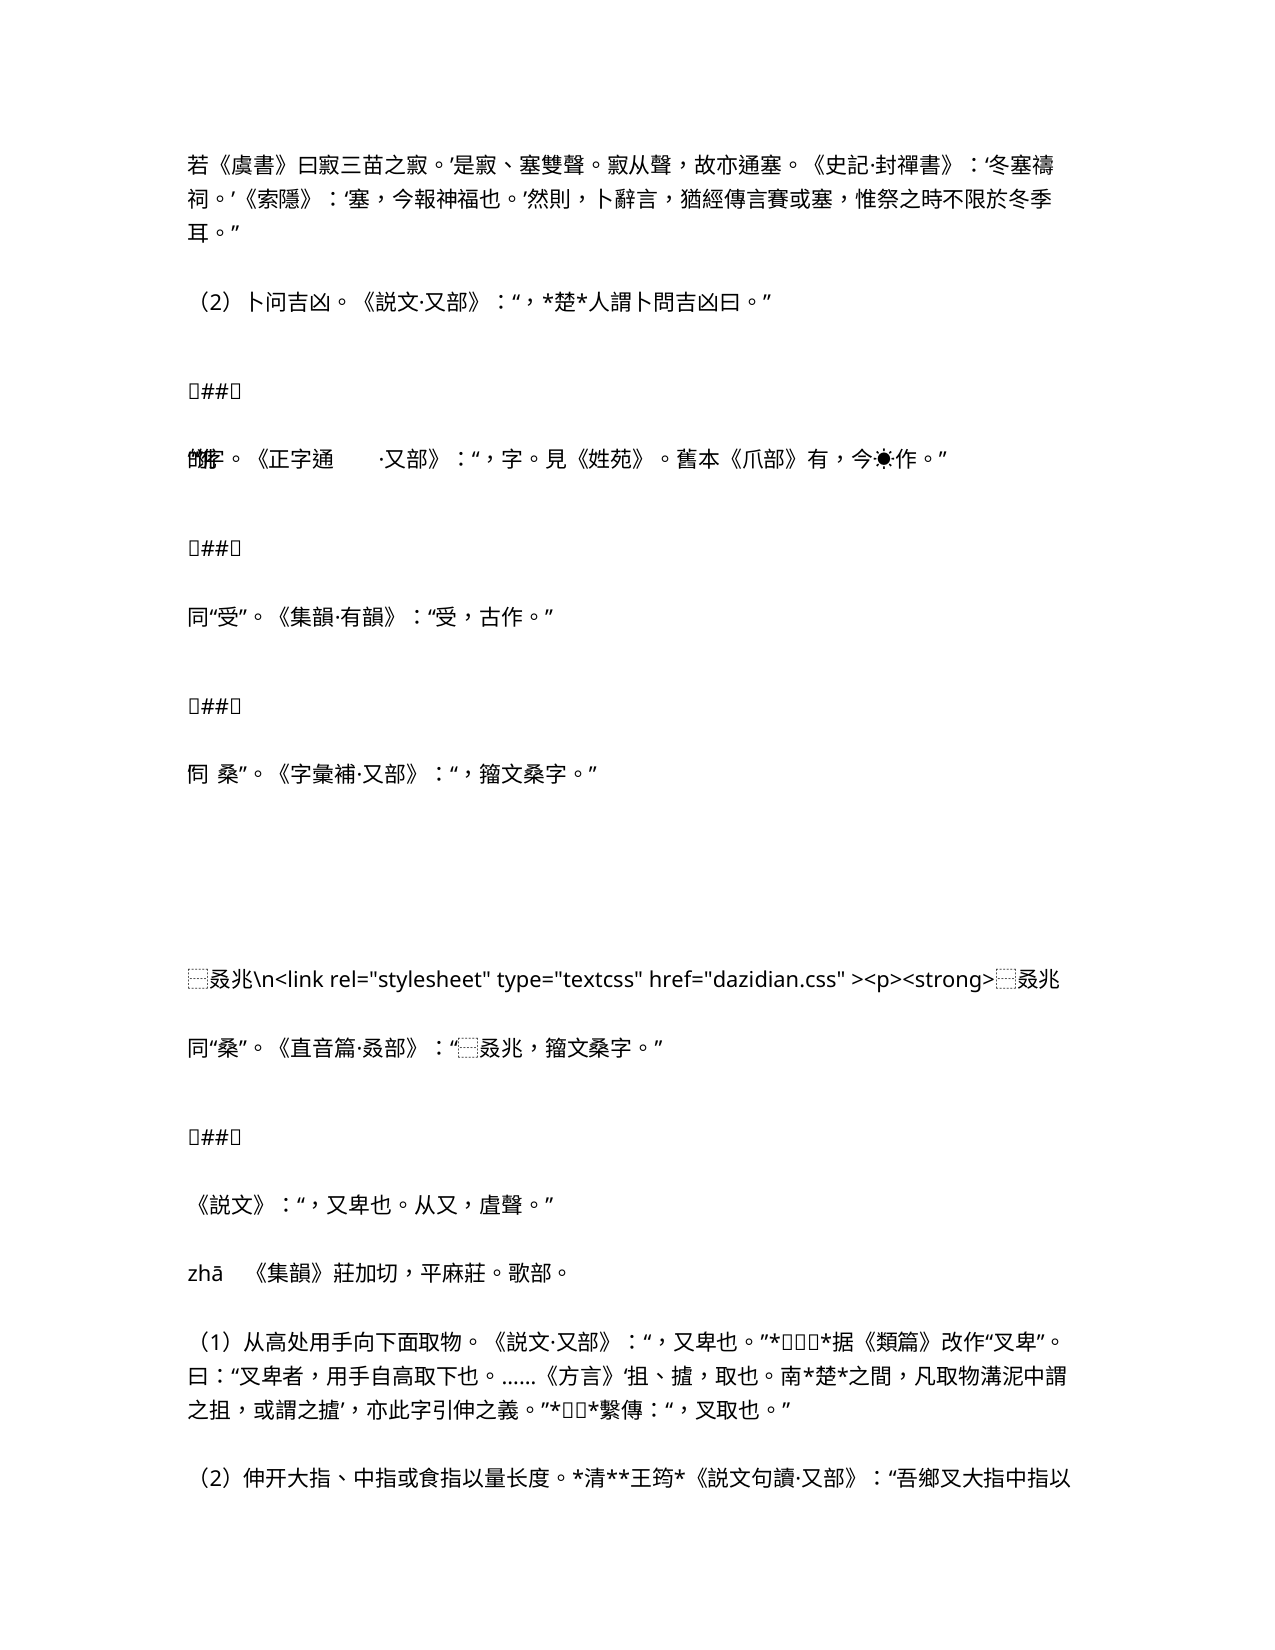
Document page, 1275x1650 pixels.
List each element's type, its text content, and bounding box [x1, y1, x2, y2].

text 𠭦##𠭦 𠭦“𤔣”的讹字。《正字通·又部》：“𠭦，𤔣字。見《姓苑》。舊本《爪部》有𤔣，今☀作𠭦。” [187, 376, 1087, 508]
text 𠭧##𠭧 同“受”。《集韻·有韻》：“受，古作𠭧。” [187, 533, 1087, 666]
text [187, 150, 1087, 351]
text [187, 1122, 1087, 1493]
text 𠭨##𠭨 𠭨同“桑”。《字彙補·又部》：“𠭨，籀文桑字。” ⿱叒兆\n<link rel="stylesheet" type="textcss" href="dazidian.css" ><p><strong>⿱叒兆 同“桑”。《直音篇·叒部》：“⿱叒兆，籀文桑字。” [187, 691, 1087, 1096]
